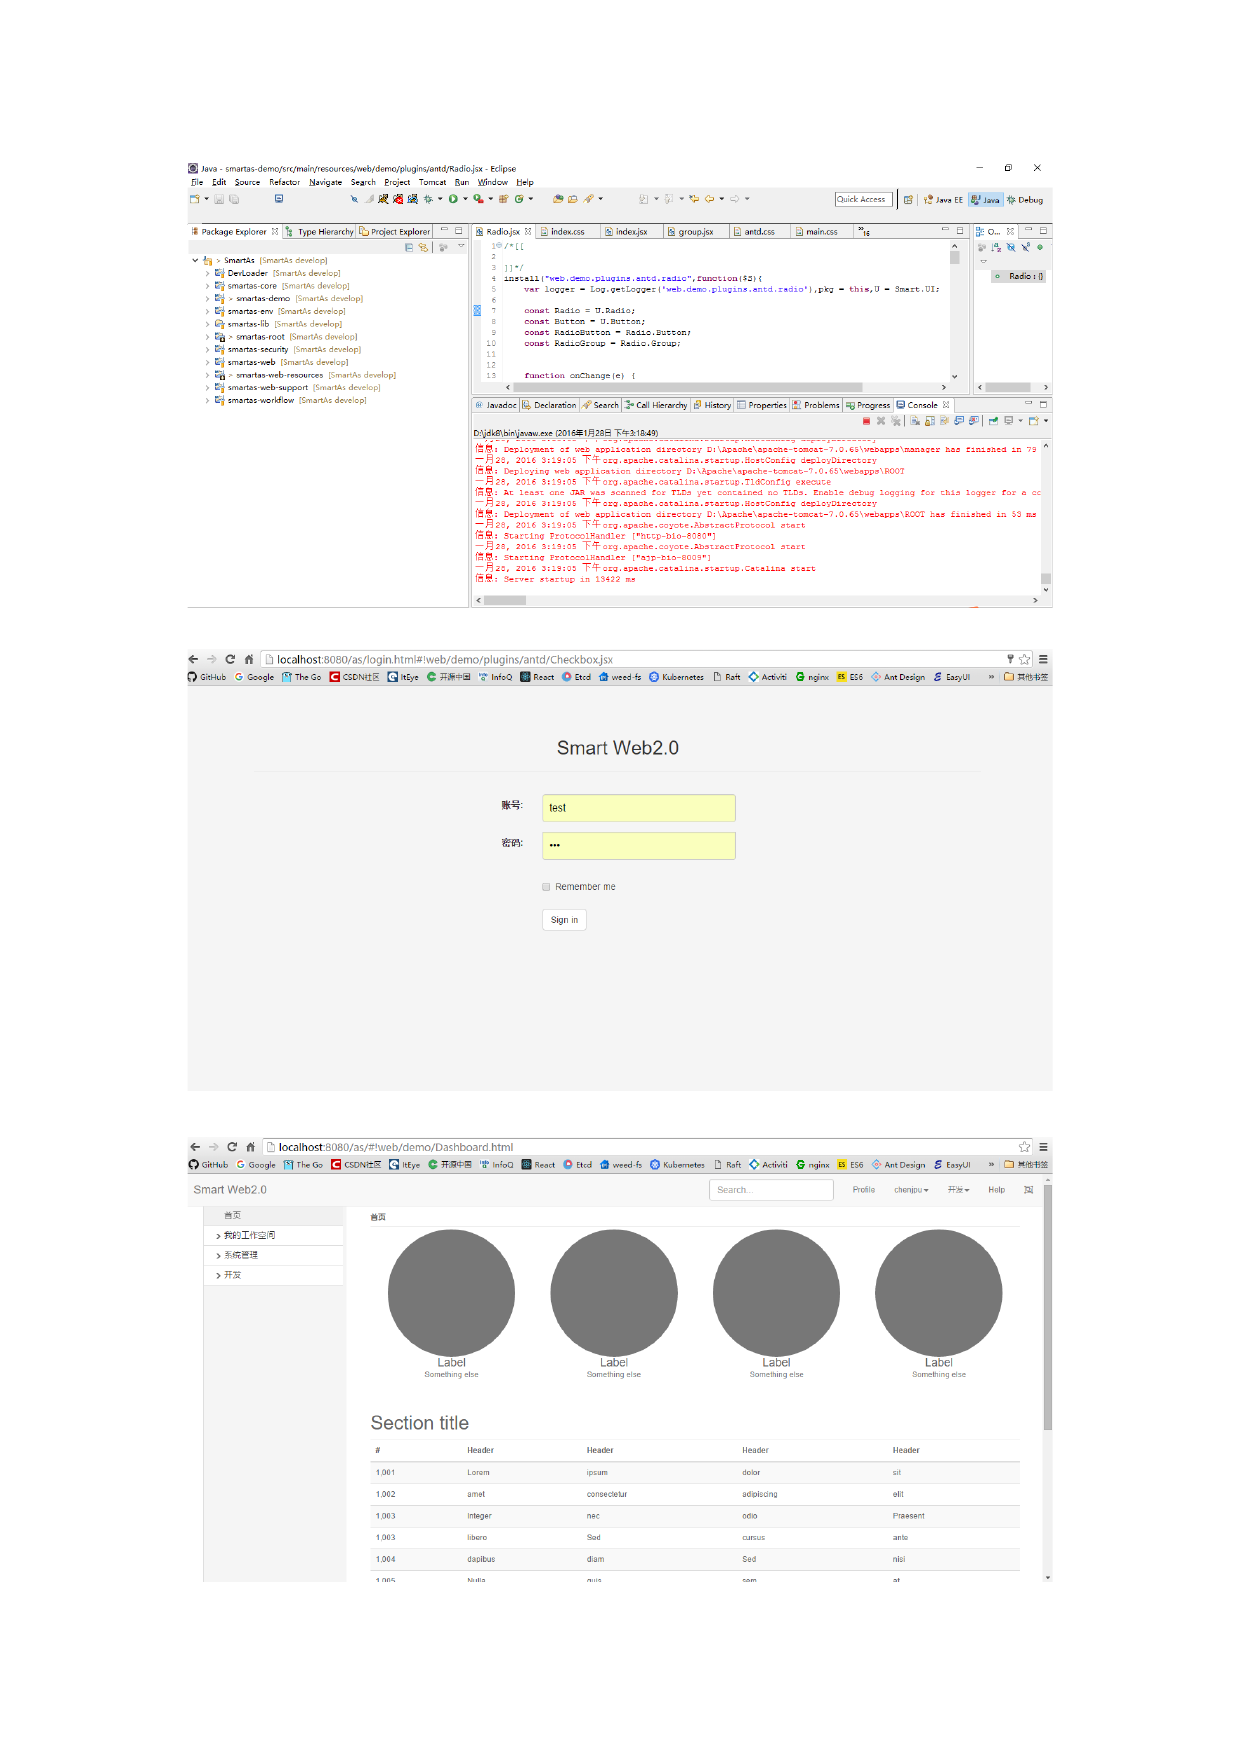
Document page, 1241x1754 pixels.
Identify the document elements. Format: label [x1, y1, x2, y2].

picture [187, 1137, 1053, 1582]
picture [187, 649, 1053, 1091]
picture [187, 162, 1053, 608]
